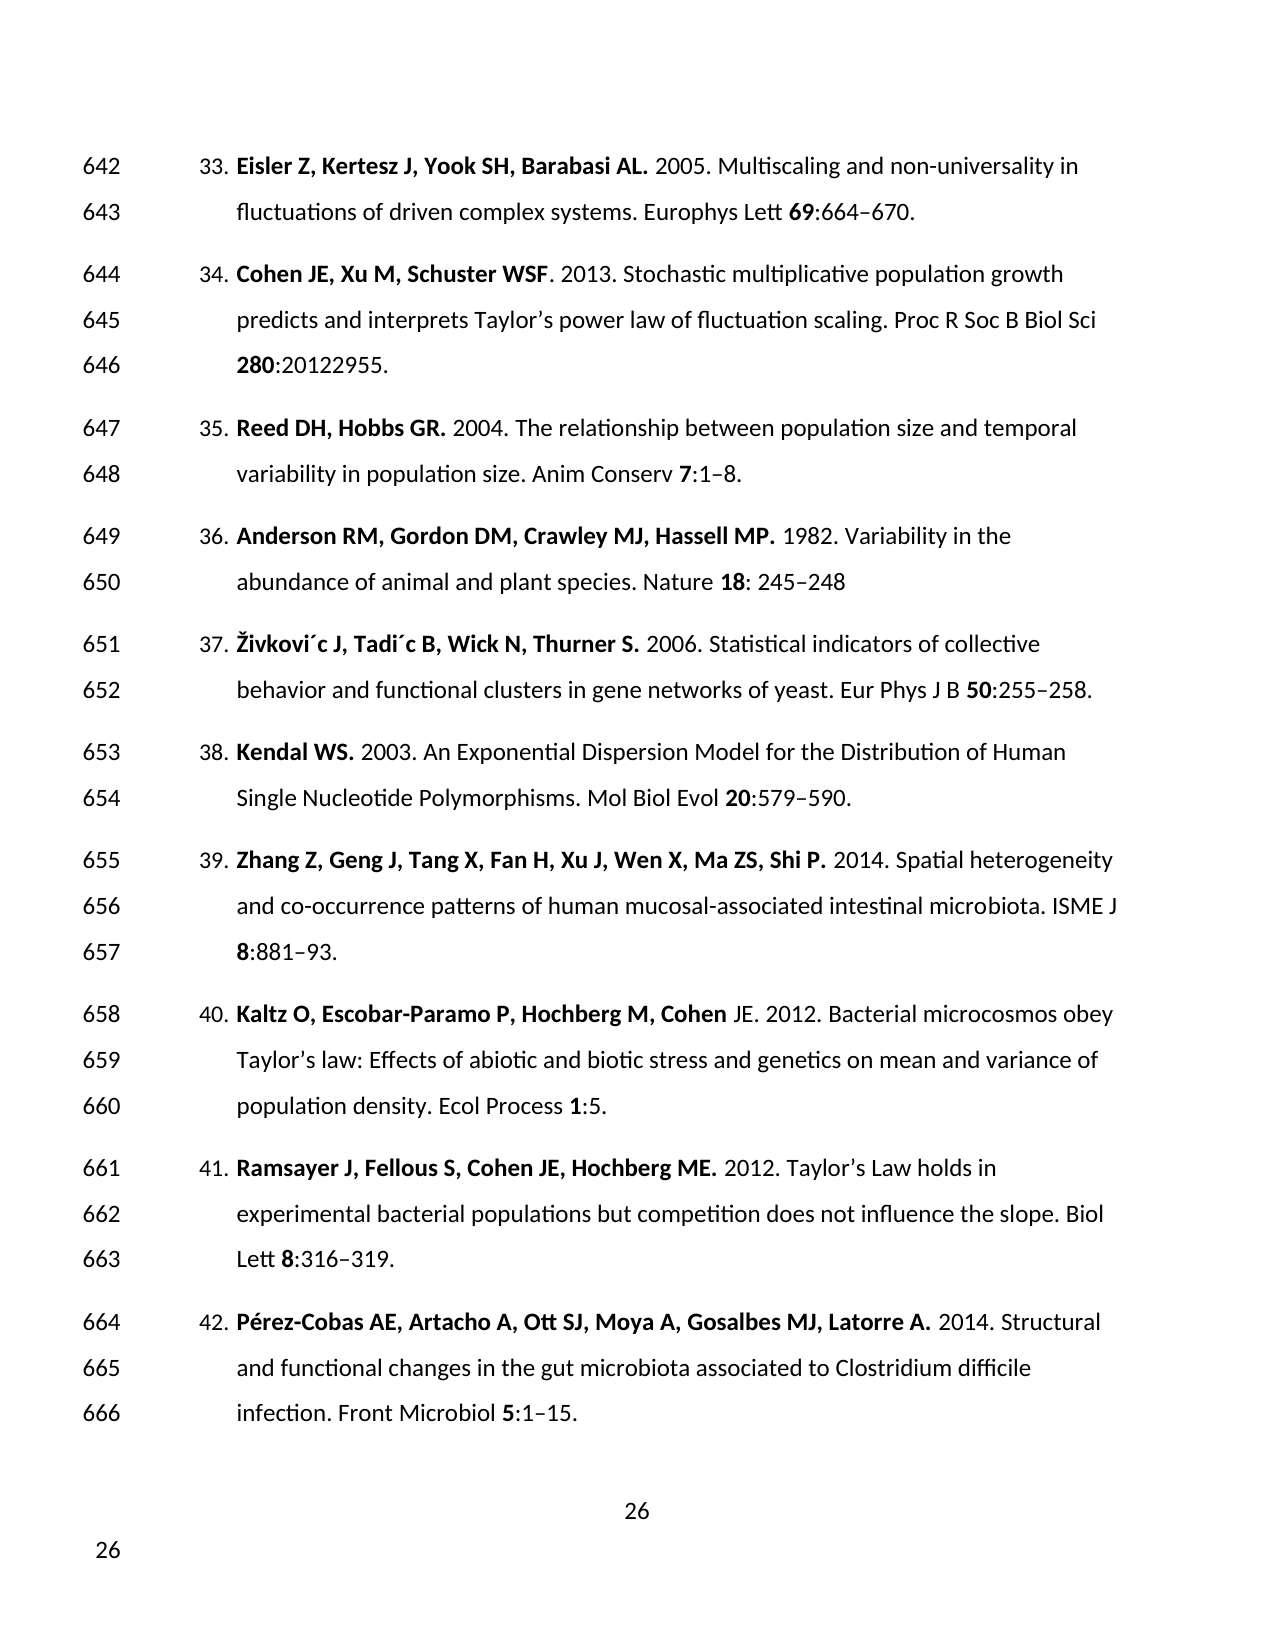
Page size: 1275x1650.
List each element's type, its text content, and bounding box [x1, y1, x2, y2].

list Cohen JE, Xu M, Schuster WSF. 2013. Stochastic multiplicative population growth predicts and interprets Taylor’s power law of fluctuation scaling. Proc R Soc B Biol Sci 280:20122955. [199, 258, 1125, 380]
list Pérez-Cobas AE, Artacho A, Ott SJ, Moya A, Gosalbes MJ, Latorre A. 2014. Structural and functional changes in the gut microbiota associated to Clostridium difficile infection. Front Microbiol 5:1–15. [199, 1306, 1125, 1428]
list Reed DH, Hobbs GR. 2004. The relationship between population size and temporal variability in population size. Anim Conserv 7:1–8. [199, 412, 1125, 488]
list Zhang Z, Geng J, Tang X, Fan H, Xu J, Wen X, Ma ZS, Shi P. 2014. Spatial heterogeneity and co-occurrence patterns of human mucosal-associated intestinal microbiota. ISME J 8:881–93. [199, 844, 1125, 966]
list Ramsayer J, Fellous S, Cohen JE, Hochberg ME. 2012. Taylor’s Law holds in experimental bacterial populations but competition does not influence the slope. Biol Lett 8:316–319. [199, 1152, 1125, 1274]
list Anderson RM, Gordon DM, Crawley MJ, Hassell MP. 1982. Variability in the abundance of animal and plant species. Nature 18: 245–248 [199, 520, 1125, 596]
list Kaltz O, Escobar-Paramo P, Hochberg M, Cohen JE. 2012. Bacterial microcosmos obey Taylor’s law: Effects of abiotic and biotic stress and genetics on mean and variance of population density. Ecol Process 1:5. [199, 998, 1125, 1120]
list Kendal WS. 2003. An Exponential Dispersion Model for the Distribution of Human Single Nucleotide Polymorphisms. Mol Biol Evol 20:579–590. [199, 736, 1125, 813]
list Eisler Z, Kertesz J, Yook SH, Barabasi AL. 2005. Multiscaling and non-universality in fluctuations of driven complex systems. Europhys Lett 69:664–670. [199, 150, 1125, 226]
list Živkovi´c J, Tadi´c B, Wick N, Thurner S. 2006. Statistical indicators of collective behavior and functional clusters in gene networks of yeast. Eur Phys J B 50:255–258. [199, 628, 1125, 704]
